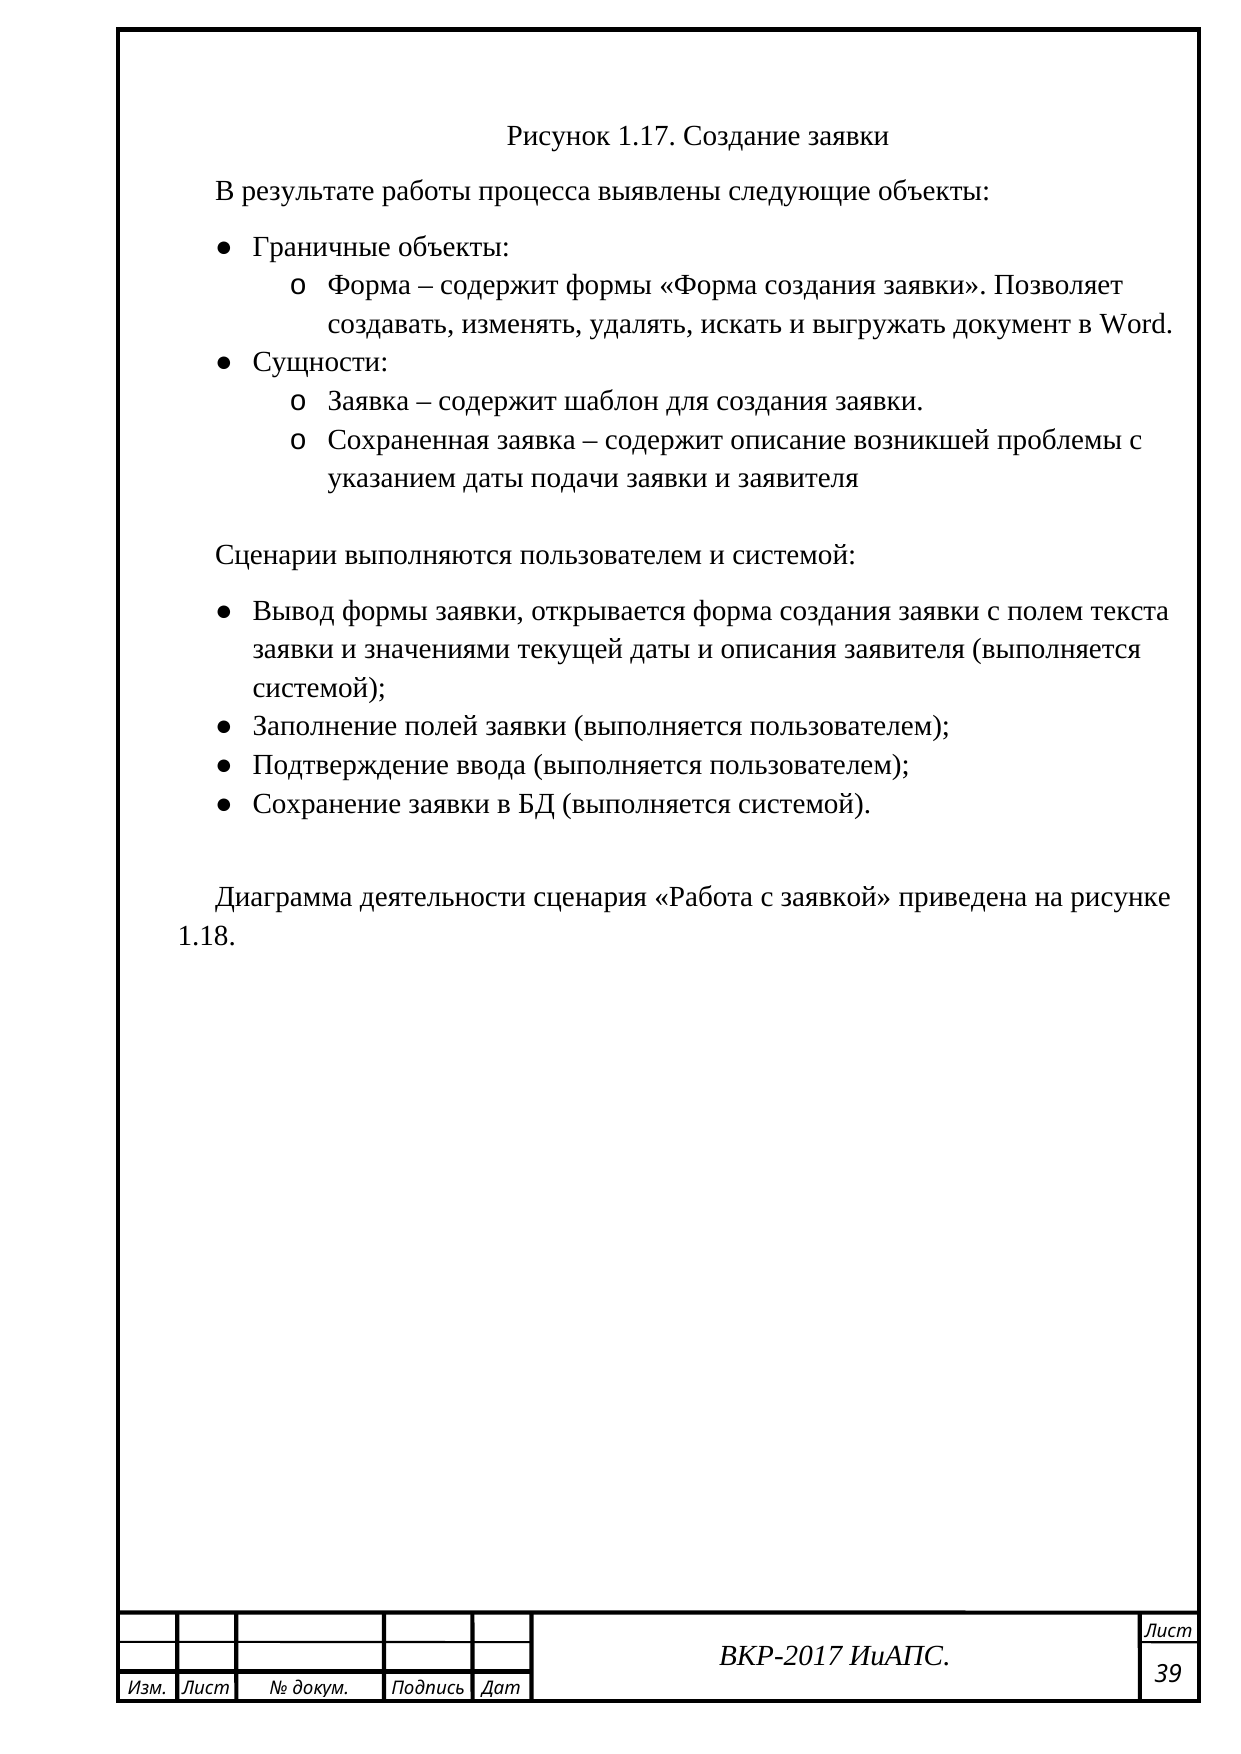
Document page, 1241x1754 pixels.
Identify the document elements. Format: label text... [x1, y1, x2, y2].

list Сохраненная заявка – содержит описание возникшей проблемы с указанием даты подачи заявки и заявителя [290, 422, 1181, 494]
list Подтверждение ввода (выполняется пользователем); [215, 747, 1181, 781]
list Заполнение полей заявки (выполняется пользователем); [215, 708, 1181, 742]
text Сценарии выполняются пользователем и системой: [177, 537, 1181, 571]
text В результате работы процесса выявлены следующие объекты: [177, 173, 1181, 207]
text Диаграмма деятельности сценария «Работа с заявкой» приведена на рисунке 1.18. [177, 879, 1181, 952]
list Заявка – содержит шаблон для создания заявки. [290, 383, 1181, 417]
list Форма – содержит формы «Форма создания заявки». Позволяет создавать, изменять, удалять, искать и выгружать документ в Word. [290, 267, 1181, 339]
text Рисунок 1.17. Создание заявки [177, 118, 1181, 152]
list Граничные объекты: [215, 228, 1181, 262]
list Сохранение заявки в БД (выполняется системой). [215, 786, 1181, 819]
list Сущности: [215, 344, 1181, 378]
list Вывод формы заявки, открывается форма создания заявки с полем текста заявки и значениями текущей даты и описания заявителя (выполняется системой); [215, 593, 1181, 703]
